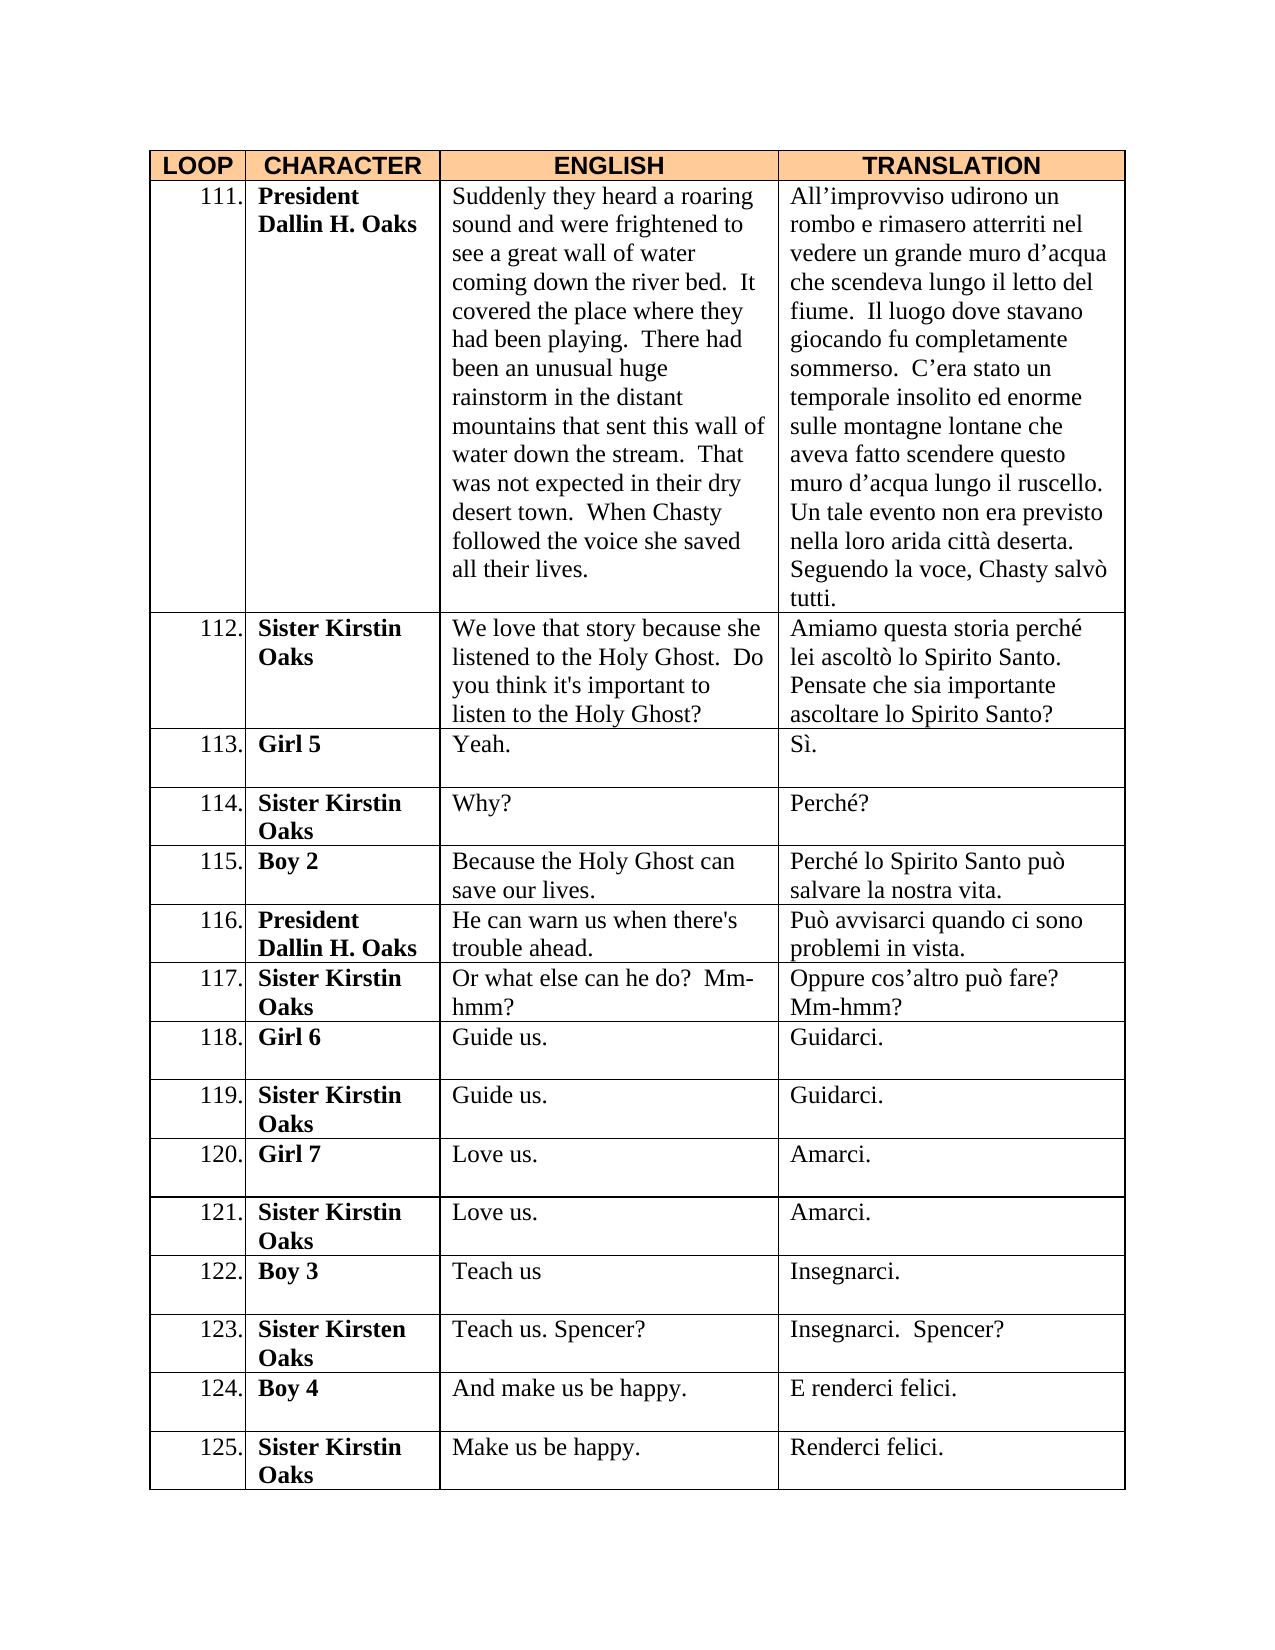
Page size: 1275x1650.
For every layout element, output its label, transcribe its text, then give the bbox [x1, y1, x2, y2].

table_cell [151, 1256, 245, 1313]
table_cell [151, 613, 245, 728]
table_cell Sister Kirstin Oaks [246, 613, 439, 728]
table_cell [151, 846, 245, 904]
table_cell Oppure cos’altro può fare? Mm-hmm? [779, 963, 1124, 1021]
table_cell Guide us. [441, 1080, 778, 1138]
table_cell [151, 788, 245, 845]
table_cell [151, 963, 245, 1021]
table_cell Yeah. [441, 729, 778, 787]
table_cell Guidarci. [779, 1022, 1124, 1079]
table_cell Sister Kirstin Oaks [246, 788, 439, 845]
table_cell Guide us. [441, 1022, 778, 1079]
table_cell [151, 905, 245, 962]
table_cell [151, 1022, 245, 1079]
table_cell [151, 1432, 245, 1489]
table_cell Guidarci. [779, 1080, 1124, 1138]
table_cell Because the Holy Ghost can save our lives. [441, 846, 778, 904]
table_cell Or what else can he do? Mm-hmm? [441, 963, 778, 1021]
table_cell Make us be happy. [441, 1432, 778, 1489]
table_cell Girl 7 [246, 1139, 439, 1196]
table_cell Love us. [441, 1139, 778, 1196]
table_cell Girl 6 [246, 1022, 439, 1079]
table_cell Renderci felici. [779, 1432, 1124, 1489]
table_cell Suddenly they heard a roaring sound and were frightened to see a great wall of water coming down the river bed. It covered the place where they had been playing. There had been an unusual huge rainstorm in the distant mountains that sent this wall of water down the stream. That was not expected in their dry desert town. When Chasty followed the voice she saved all their lives. [441, 181, 778, 612]
table_cell Può avvisarci quando ci sono problemi in vista. [779, 905, 1124, 962]
table_cell Girl 5 [246, 729, 439, 787]
table_cell Sister Kirstin Oaks [246, 963, 439, 1021]
table_header TRANSLATION [779, 151, 1124, 180]
table_cell [151, 1373, 245, 1431]
table_cell Love us. [441, 1198, 778, 1255]
table_cell All’improvviso udirono un rombo e rimasero atterriti nel vedere un grande muro d’acqua che scendeva lungo il letto del fiume. Il luogo dove stavano giocando fu completamente sommerso. C’era stato un temporale insolito ed enorme sulle montagne lontane che aveva fatto scendere questo muro d’acqua lungo il ruscello. Un tale evento non era previsto nella loro arida città deserta. Seguendo la voce, Chasty salvò tutti. [779, 181, 1124, 612]
table_cell Boy 4 [246, 1373, 439, 1431]
table_cell President Dallin H. Oaks [246, 181, 439, 612]
table_cell Insegnarci. [779, 1256, 1124, 1313]
table_header CHARACTER [246, 151, 439, 180]
table_cell Sister Kirstin Oaks [246, 1432, 439, 1489]
table_cell Insegnarci. Spencer? [779, 1315, 1124, 1372]
table_cell [151, 729, 245, 787]
table_cell Sister Kirstin Oaks [246, 1080, 439, 1138]
table_header LOOP [151, 151, 245, 180]
table_cell He can warn us when there's trouble ahead. [441, 905, 778, 962]
table_cell Perché lo Spirito Santo può salvare la nostra vita. [779, 846, 1124, 904]
table_cell Sì. [779, 729, 1124, 787]
table_cell Teach us. Spencer? [441, 1315, 778, 1372]
table_cell Sister Kirsten Oaks [246, 1315, 439, 1372]
table_cell Boy 3 [246, 1256, 439, 1313]
table_cell [151, 1198, 245, 1255]
table_cell Sister Kirstin Oaks [246, 1198, 439, 1255]
table_cell Amarci. [779, 1198, 1124, 1255]
table_header ENGLISH [441, 151, 778, 180]
table_cell Teach us [441, 1256, 778, 1313]
table_cell [151, 1315, 245, 1372]
table_cell [151, 1080, 245, 1138]
table_cell And make us be happy. [441, 1373, 778, 1431]
table_cell Amiamo questa storia perché lei ascoltò lo Spirito Santo. Pensate che sia importante ascoltare lo Spirito Santo? [779, 613, 1124, 728]
table_cell Perché? [779, 788, 1124, 845]
table_cell [151, 181, 245, 612]
table_cell President Dallin H. Oaks [246, 905, 439, 962]
table_cell [151, 1139, 245, 1196]
table_cell We love that story because she listened to the Holy Ghost. Do you think it's important to listen to the Holy Ghost? [441, 613, 778, 728]
table_cell Boy 2 [246, 846, 439, 904]
table_cell Amarci. [779, 1139, 1124, 1196]
table_cell Why? [441, 788, 778, 845]
table_cell E renderci felici. [779, 1373, 1124, 1431]
